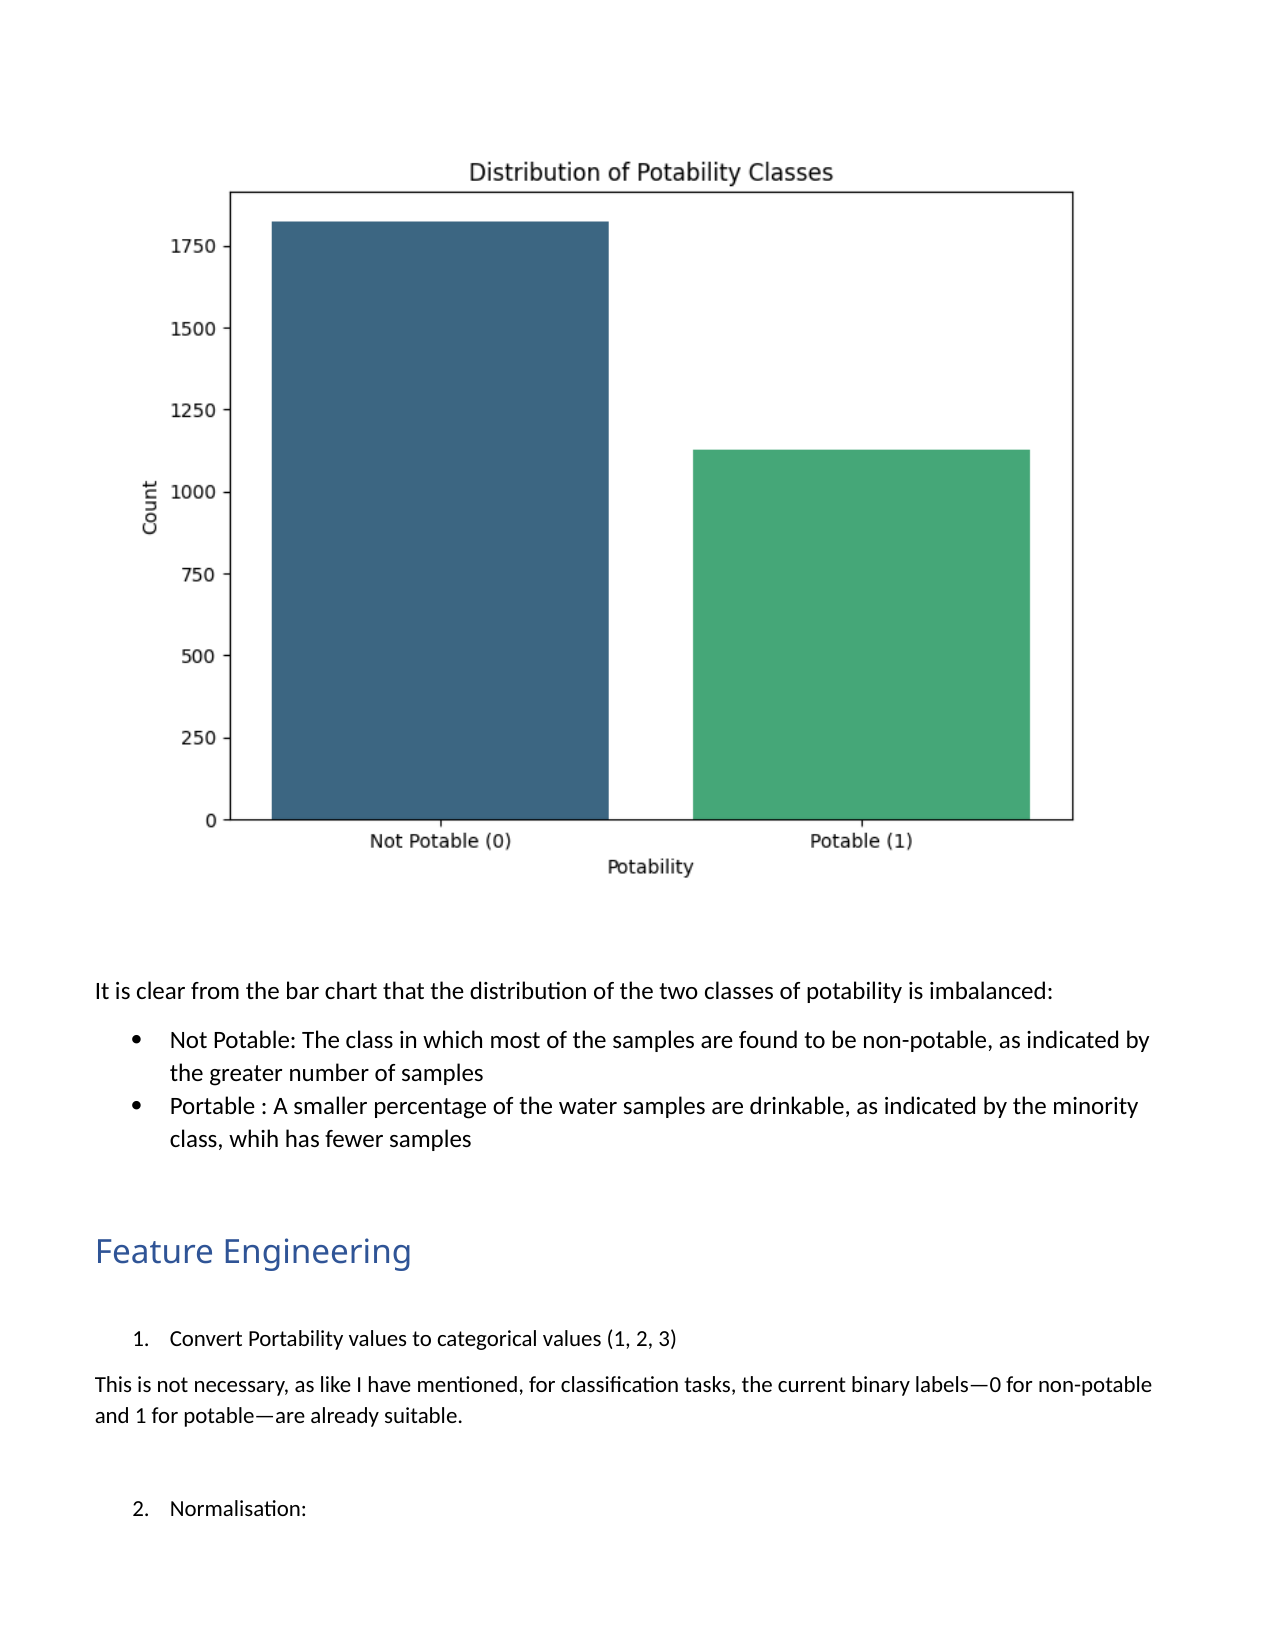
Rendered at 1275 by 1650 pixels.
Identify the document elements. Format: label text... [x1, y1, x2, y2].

subtitle Feature Engineering [94, 1228, 1181, 1273]
picture [94, 94, 1181, 909]
list Portable : A smaller percentage of the water samples are drinkable, as indicated by the minority class, whih has fewer samples [132, 1090, 1181, 1154]
list Normalisation: [132, 1494, 1181, 1523]
list Convert Portability values to categorical values (1, 2, 3) [132, 1324, 1181, 1352]
list Not Potable: The class in which most of the samples are found to be non-potable, as indicated by the greater number of samples [132, 1024, 1181, 1088]
text It is clear from the bar chart that the distribution of the two classes of potability is imbalanced: [94, 975, 1181, 1005]
text This is not necessary, as like I have mentioned, for classification tasks, the current binary labels—0 for non-potable and 1 for potable—are already suitable. [94, 1371, 1181, 1429]
